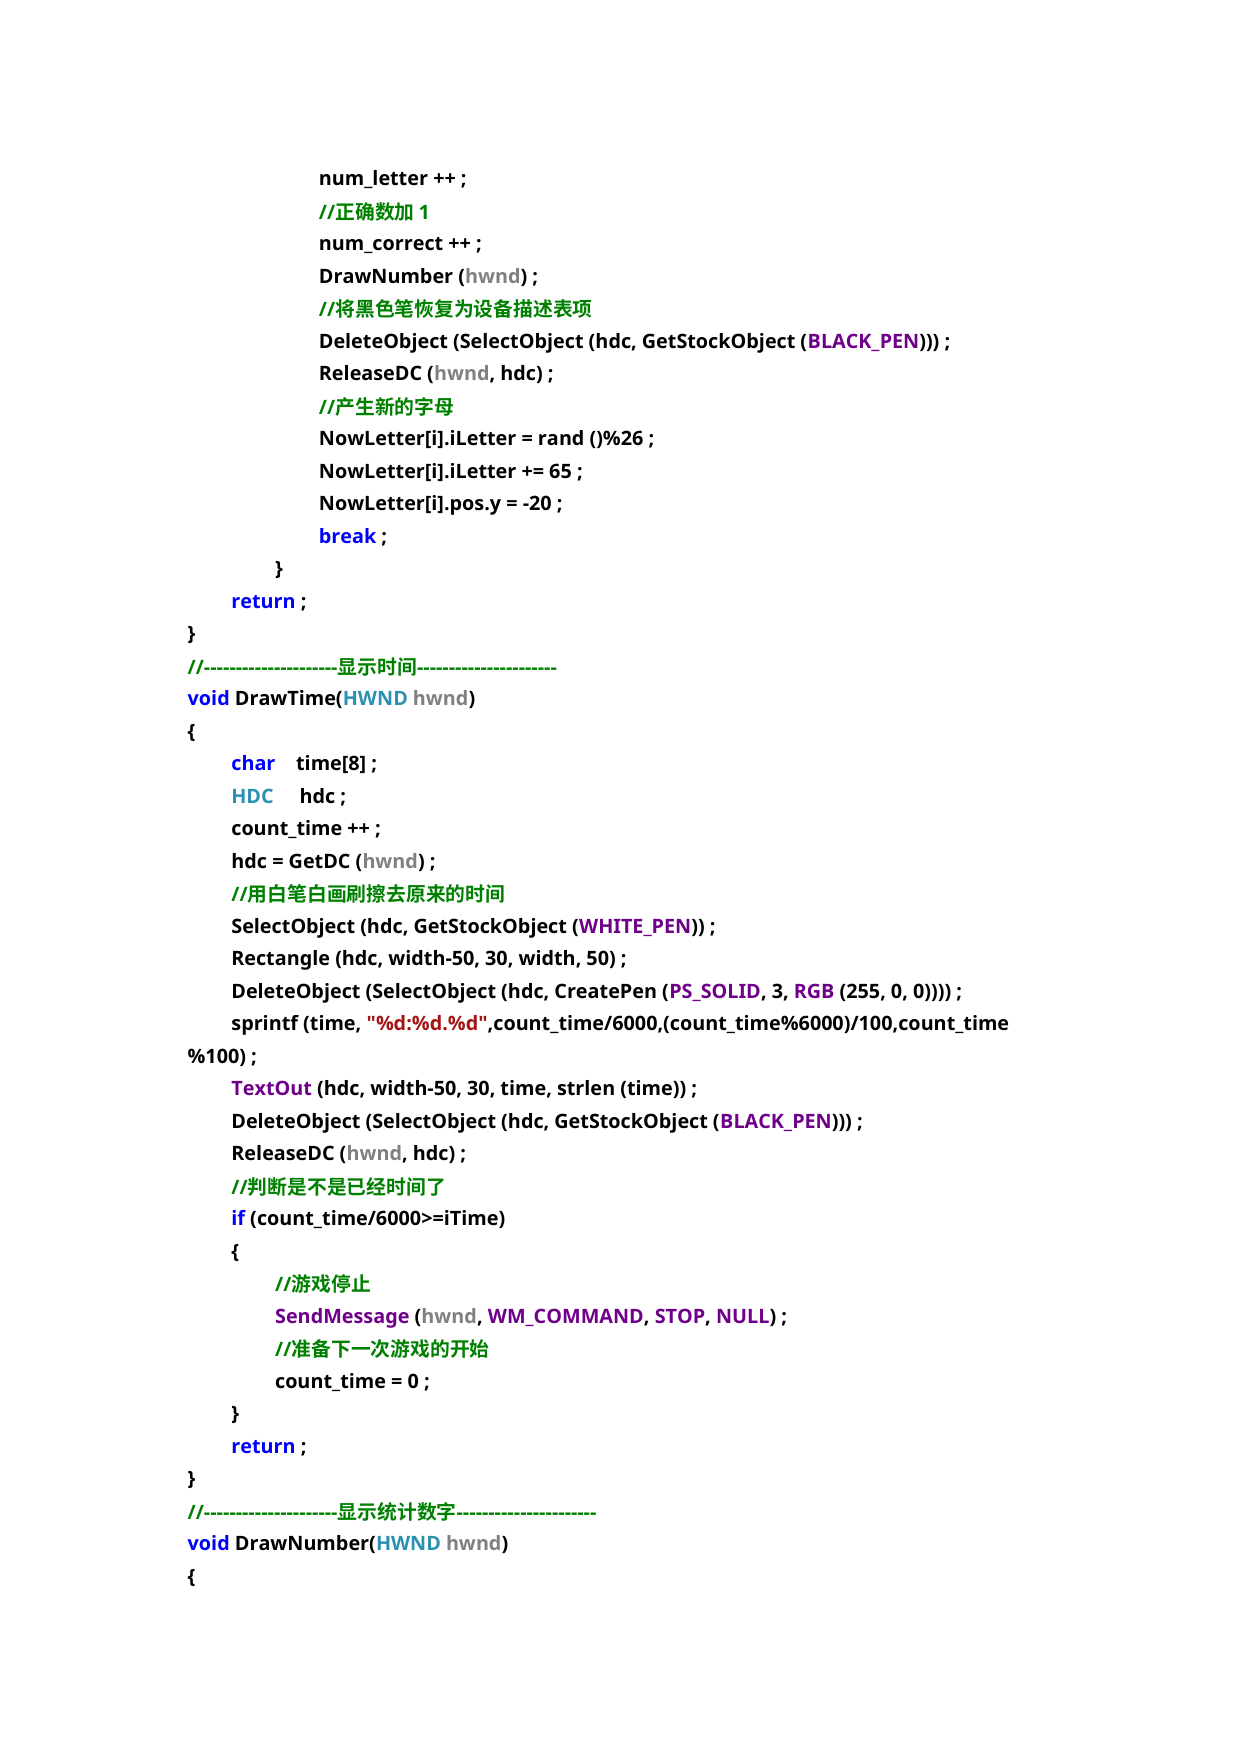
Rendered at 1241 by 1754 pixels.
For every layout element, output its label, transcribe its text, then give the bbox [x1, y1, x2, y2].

text Rectangle (hdc, width-50, 30, width, 50) ; [187, 942, 1053, 974]
text SendMessage (hwnd, WM_COMMAND, STOP, NULL) ; [187, 1299, 1053, 1332]
text //产生新的字母 [187, 389, 1053, 422]
text //---------------------显示统计数字---------------------- [187, 1494, 1053, 1527]
text { [187, 1559, 1053, 1592]
text if (count_time/6000>=iTime) [187, 1202, 1053, 1234]
text void DrawTime(HWND hwnd) [187, 682, 1053, 714]
text char time[8] ; [187, 747, 1053, 779]
text { [187, 714, 1053, 747]
text //将黑色笔恢复为设备描述表项 [187, 292, 1053, 324]
text count_time ++ ; [187, 812, 1053, 844]
text HDC hdc ; [187, 779, 1053, 812]
text DeleteObject (SelectObject (hdc, GetStockObject (BLACK_PEN))) ; [187, 1104, 1053, 1137]
text ReleaseDC (hwnd, hdc) ; [187, 1137, 1053, 1169]
text sprintf (time, "%d:%d.%d",count_time/6000,(count_time%6000)/100,count_time%100) ; [187, 1007, 1053, 1072]
text count_time = 0 ; [187, 1364, 1053, 1397]
text } [187, 1462, 1053, 1494]
text return ; [187, 1429, 1053, 1462]
text //用白笔白画刷擦去原来的时间 [187, 877, 1053, 909]
text SelectObject (hdc, GetStockObject (WHITE_PEN)) ; [187, 909, 1053, 942]
text NowLetter[i].iLetter += 65 ; [187, 454, 1053, 487]
text //---------------------显示时间---------------------- [187, 649, 1053, 682]
text break ; [187, 519, 1053, 552]
text DrawNumber (hwnd) ; [187, 259, 1053, 292]
text } [187, 552, 1053, 584]
text return ; [187, 584, 1053, 617]
text //游戏停止 [187, 1267, 1053, 1299]
text TextOut (hdc, width-50, 30, time, strlen (time)) ; [187, 1072, 1053, 1104]
text { [187, 1234, 1053, 1267]
text //正确数加1 [187, 194, 1053, 227]
text } [187, 1397, 1053, 1429]
text num_letter ++ ; [187, 162, 1053, 194]
text DeleteObject (SelectObject (hdc, GetStockObject (BLACK_PEN))) ; [187, 324, 1053, 357]
text //准备下一次游戏的开始 [187, 1332, 1053, 1364]
text NowLetter[i].pos.y = -20 ; [187, 487, 1053, 519]
text DeleteObject (SelectObject (hdc, CreatePen (PS_SOLID, 3, RGB (255, 0, 0)))) ; [187, 974, 1053, 1007]
text hdc = GetDC (hwnd) ; [187, 844, 1053, 877]
text NowLetter[i].iLetter = rand ()%26 ; [187, 422, 1053, 454]
text ReleaseDC (hwnd, hdc) ; [187, 357, 1053, 389]
text //判断是不是已经时间了 [187, 1169, 1053, 1202]
text } [187, 617, 1053, 649]
text num_correct ++ ; [187, 227, 1053, 259]
text void DrawNumber(HWND hwnd) [187, 1527, 1053, 1559]
